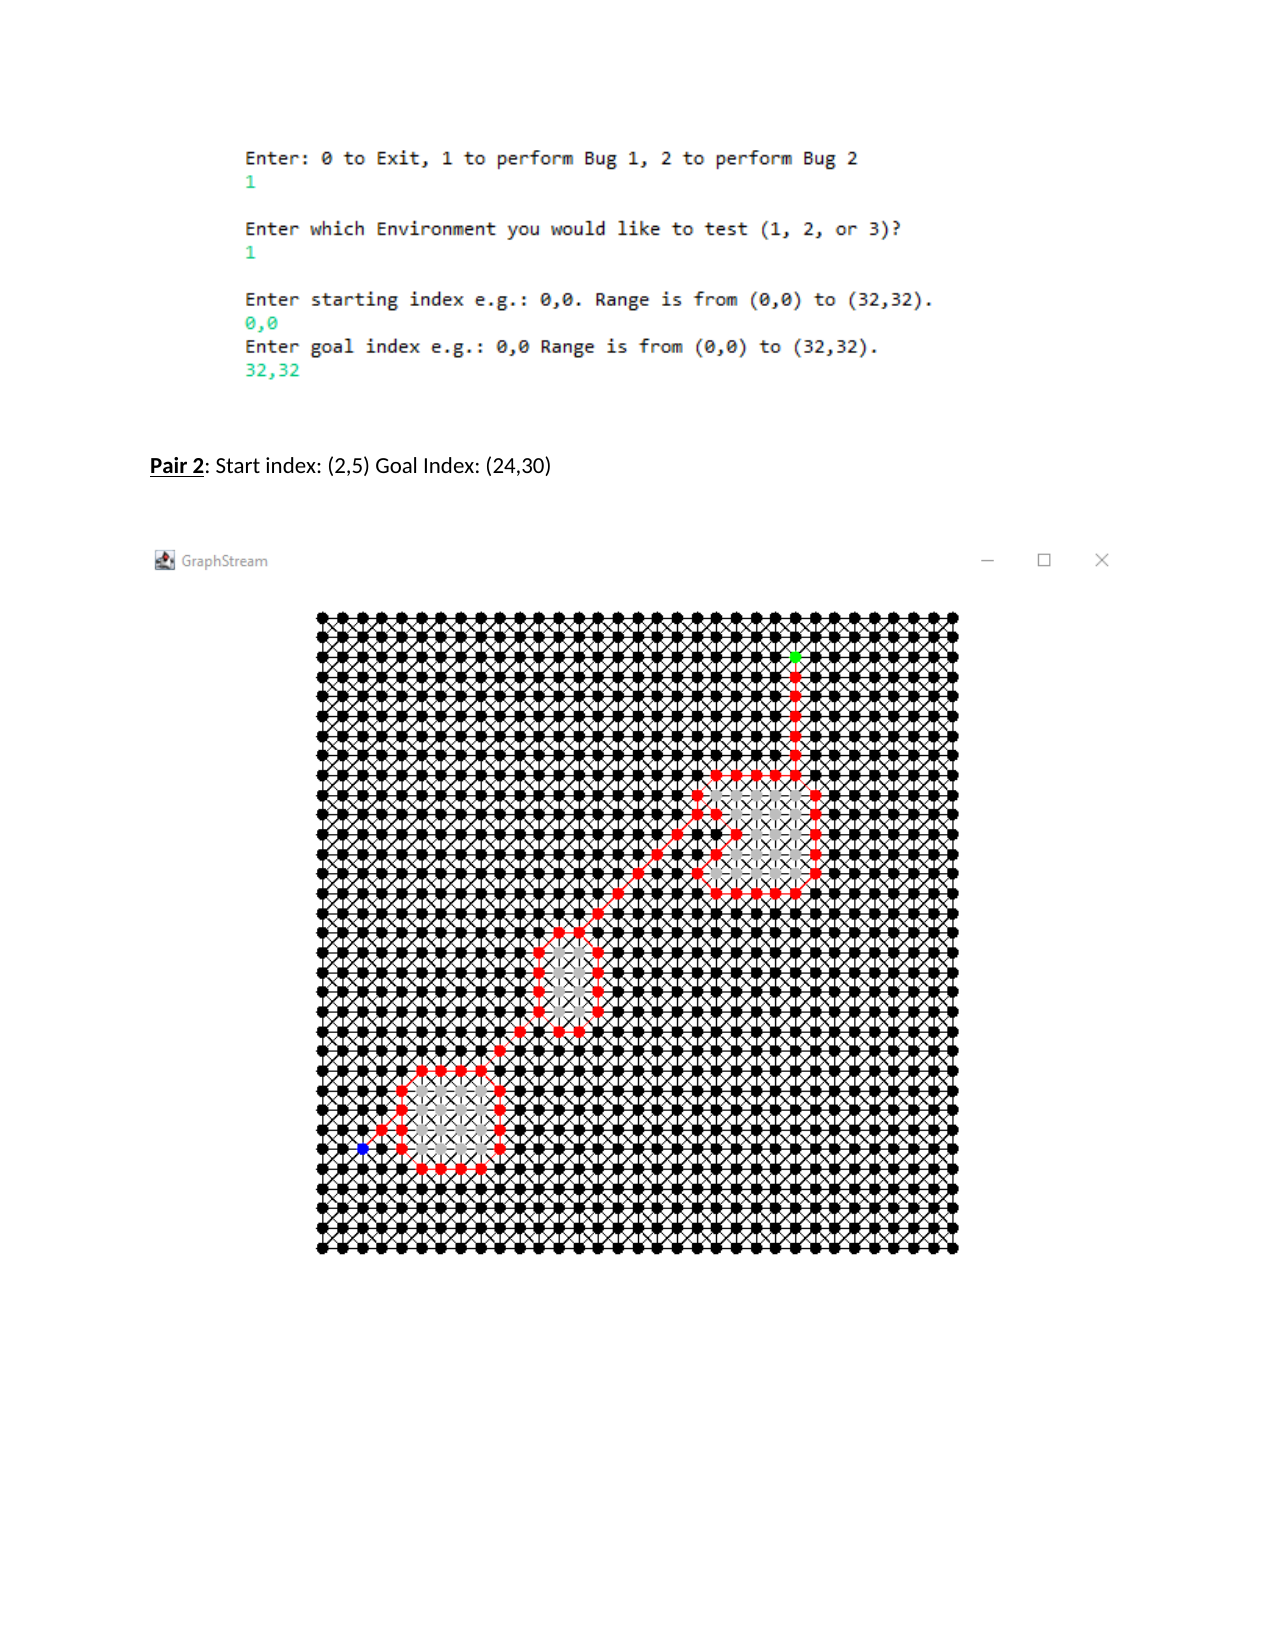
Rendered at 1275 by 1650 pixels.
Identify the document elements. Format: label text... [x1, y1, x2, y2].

picture [242, 150, 1033, 386]
picture [150, 545, 1125, 1282]
text Pair 2: Start index: (2,5) Goal Index: (24,30) [150, 452, 1125, 480]
